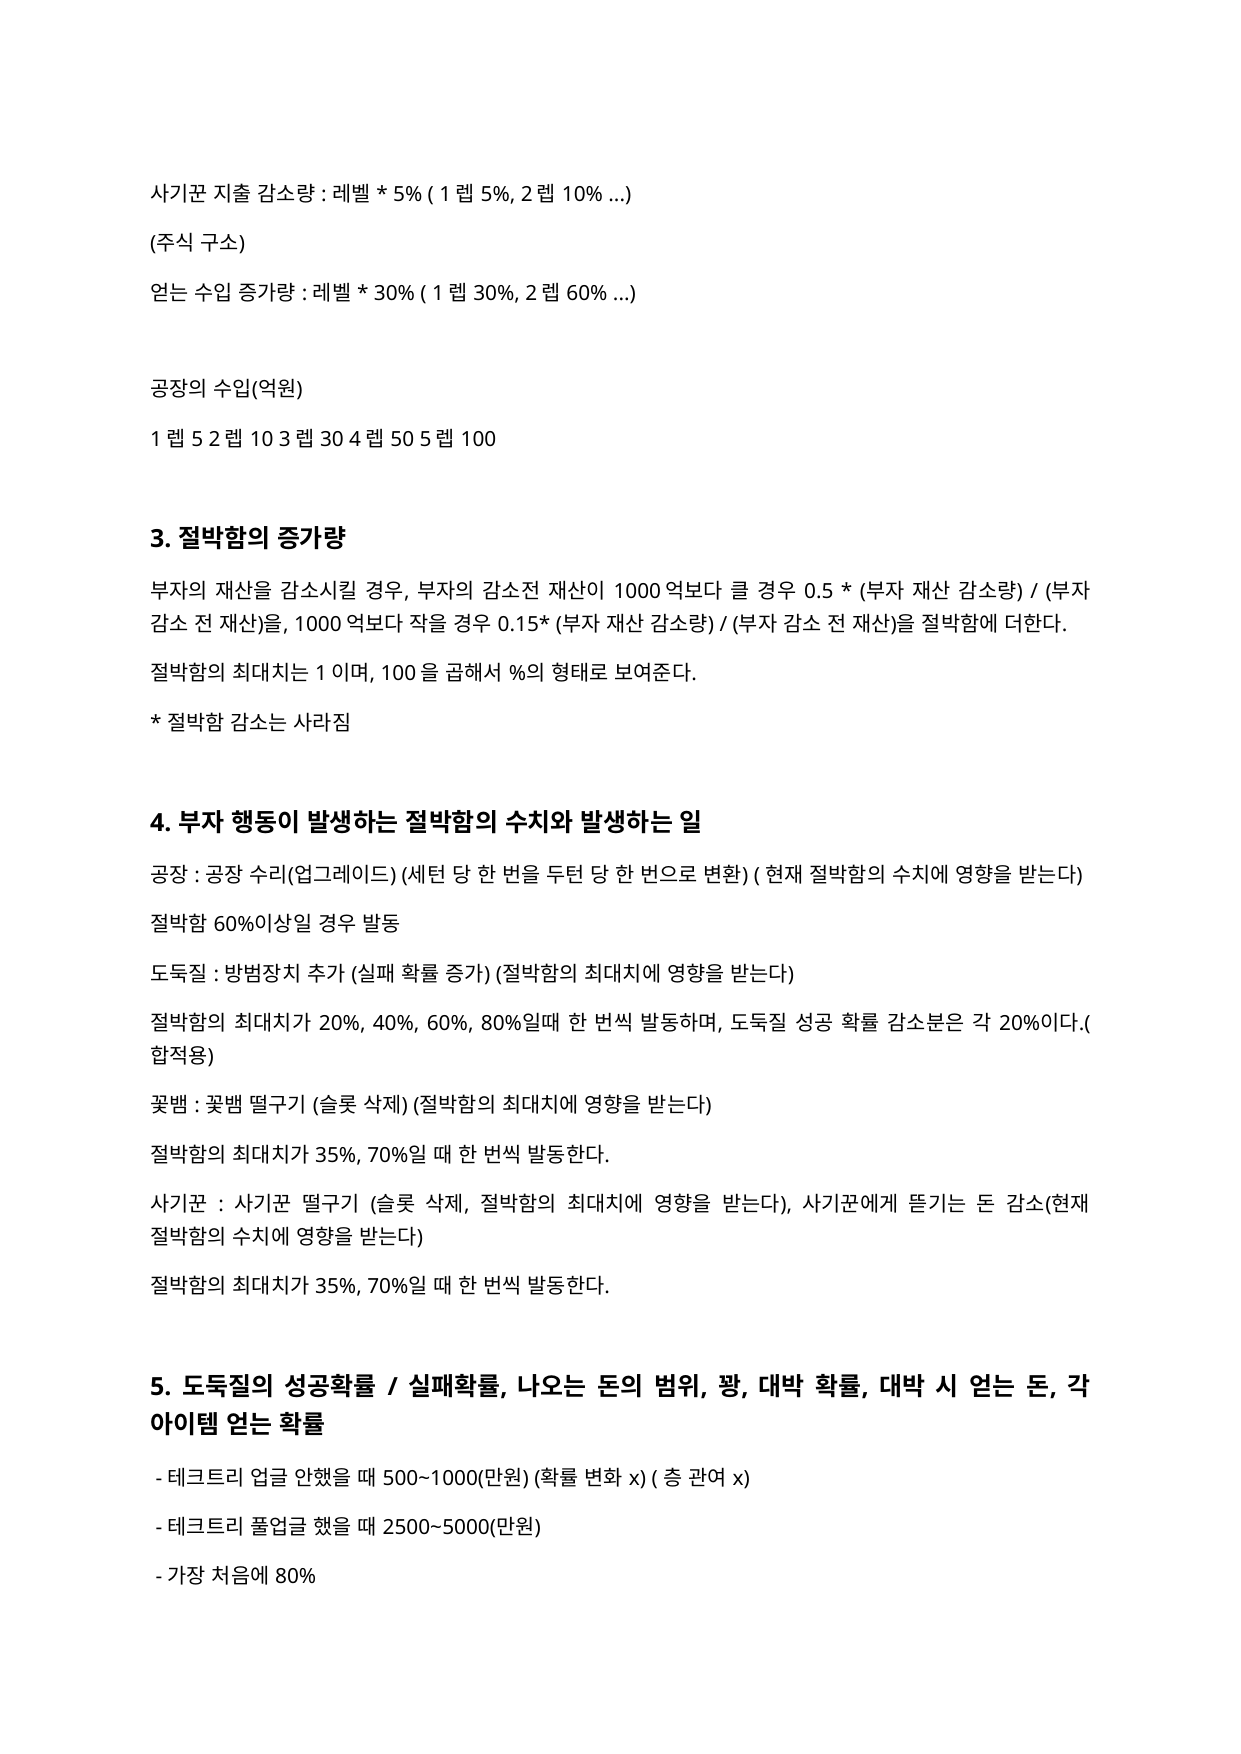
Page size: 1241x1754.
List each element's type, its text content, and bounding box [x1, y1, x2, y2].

text 4. 부자 행동이 발생하는 절박함의 수치와 발생하는 일 [150, 802, 1090, 839]
text (주식 구소) [150, 227, 1090, 257]
text 5. 도둑질의 성공확률 / 실패확률, 나오는 돈의 범위, 꽝, 대박 확률, 대박 시 얻는 돈, 각 아이템 얻는 확률 [150, 1366, 1090, 1441]
text 공장 : 공장 수리(업그레이드) (세턴 당 한 번을 두턴 당 한 번으로 변환) ( 현재 절박함의 수치에 영향을 받는다) [150, 858, 1090, 888]
text 얻는 수입 증가량 : 레벨 * 30% ( 1렙 30%, 2렙 60% ...) [150, 276, 1090, 306]
text - 테크트리 풀업글 했을 때 2500~5000(만원) [150, 1510, 1090, 1540]
text 꽃뱀 : 꽃뱀 떨구기 (슬롯 삭제) (절박함의 최대치에 영향을 받는다) [150, 1088, 1090, 1119]
text - 가장 처음에 80% [150, 1559, 1090, 1590]
text 도둑질 : 방범장치 추가 (실패 확률 증가) (절박함의 최대치에 영향을 받는다) [150, 957, 1090, 987]
text - 테크트리 업글 안했을 때 500~1000(만원) (확률 변화 x) ( 층 관여 x) [150, 1461, 1090, 1491]
text * 절박함 감소는 사라짐 [150, 706, 1090, 736]
text 3. 절박함의 증가량 [150, 519, 1090, 555]
text 절박함의 최대치가 20%, 40%, 60%, 80%일때 한 번씩 발동하며, 도둑질 성공 확률 감소분은 각 20%이다.(합적용) [150, 1006, 1090, 1069]
text 사기꾼 : 사기꾼 떨구기 (슬롯 삭제, 절박함의 최대치에 영향을 받는다), 사기꾼에게 뜯기는 돈 감소(현재 절박함의 수치에 영향을 받는다) [150, 1187, 1090, 1250]
text 절박함의 최대치가 35%, 70%일 때 한 번씩 발동한다. [150, 1138, 1090, 1168]
text 사기꾼 지출 감소량 : 레벨 * 5% ( 1렙 5%, 2렙 10% ...) [150, 177, 1090, 207]
text 절박함 60%이상일 경우 발동 [150, 908, 1090, 938]
text 부자의 재산을 감소시킬 경우, 부자의 감소전 재산이 1000억보다 클 경우 0.5 * (부자 재산 감소량) / (부자 감소 전 재산)을, 1000억보다 작을 경우 0.15* (부자 재산 감소량) / (부자 감소 전 재산)을 절박함에 더한다. [150, 574, 1090, 637]
text 1렙 5 2렙 10 3렙 30 4렙 50 5렙 100 [150, 422, 1090, 452]
text 절박함의 최대치가 35%, 70%일 때 한 번씩 발동한다. [150, 1269, 1090, 1299]
text 공장의 수입(억원) [150, 373, 1090, 403]
text 절박함의 최대치는 1이며, 100을 곱해서 %의 형태로 보여준다. [150, 656, 1090, 687]
